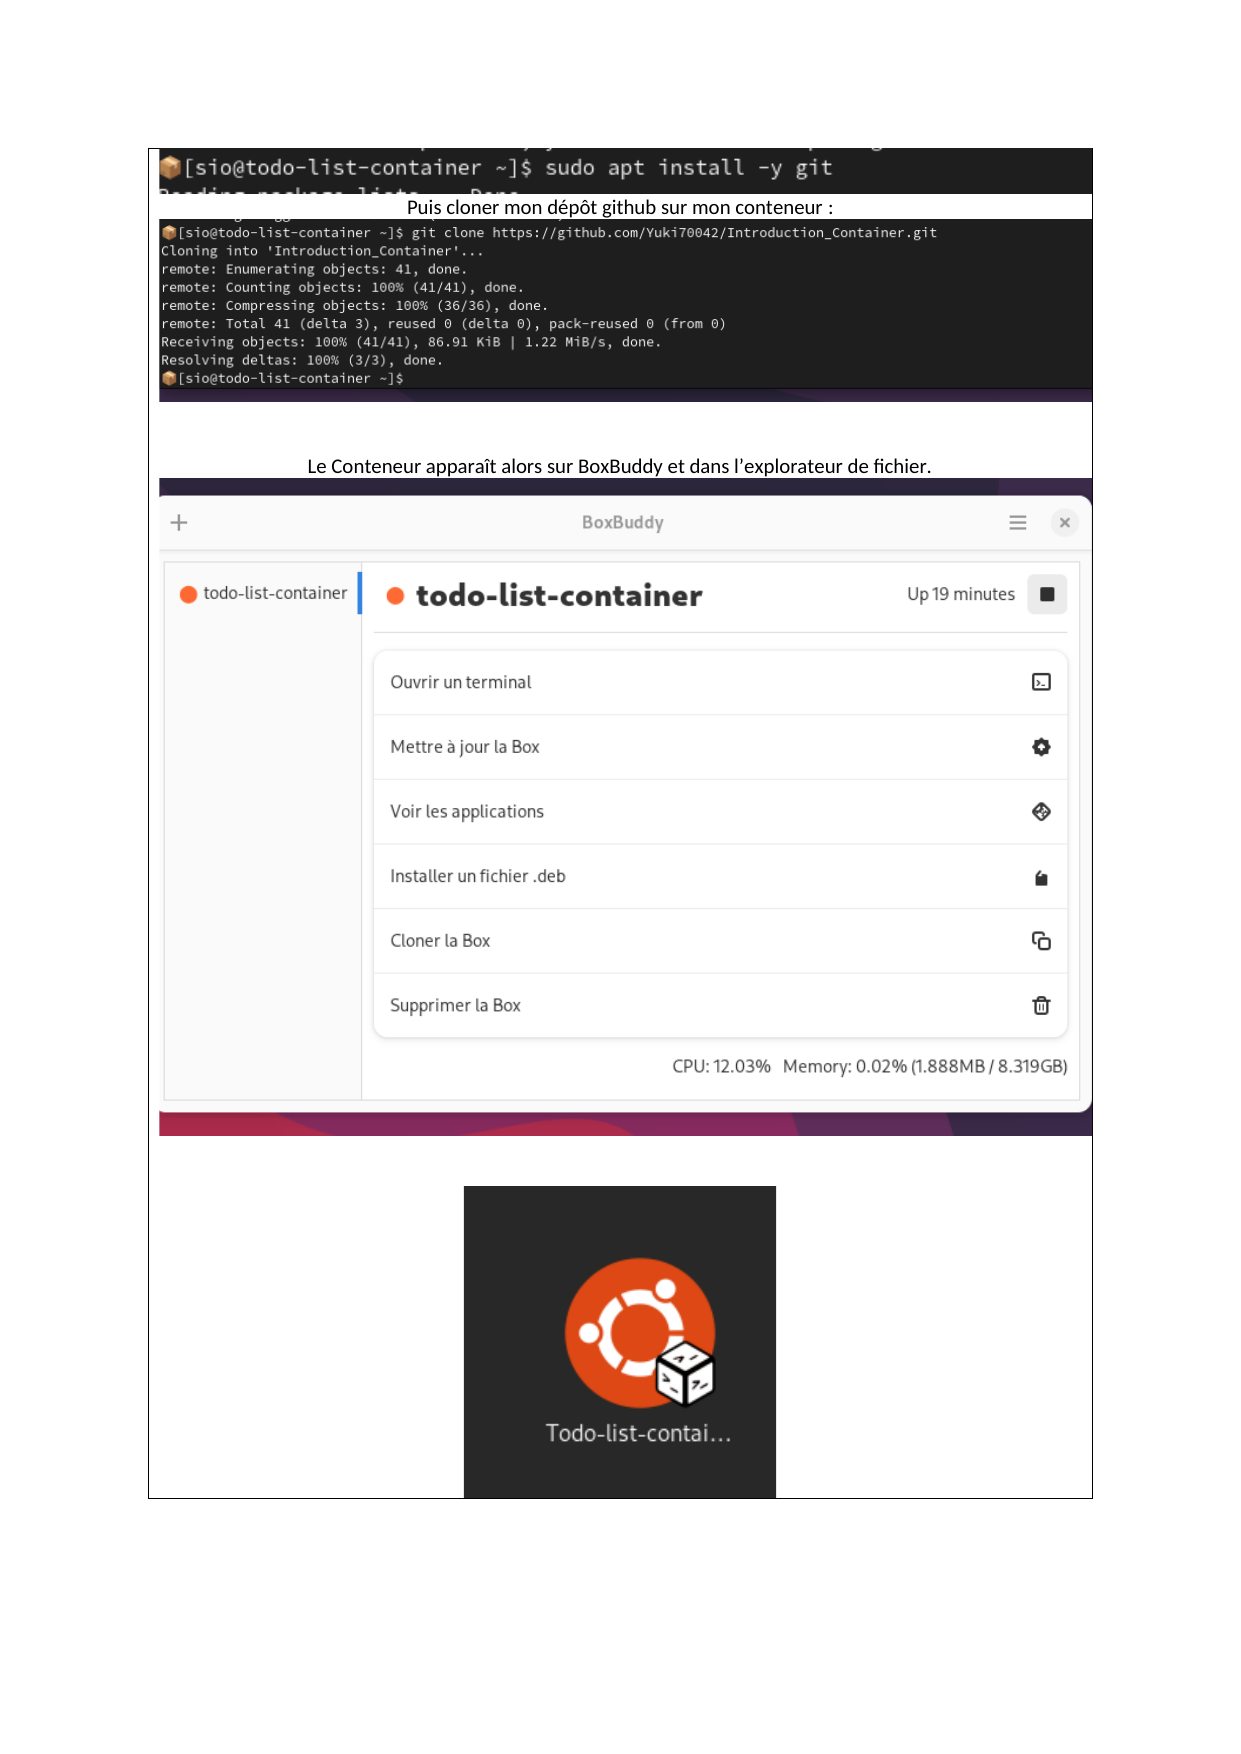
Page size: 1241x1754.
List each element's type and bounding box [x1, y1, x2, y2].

picture [463, 1186, 777, 1498]
picture [159, 148, 1093, 194]
picture [159, 219, 1093, 402]
table_header [149, 149, 1092, 1497]
picture [159, 478, 1093, 1136]
